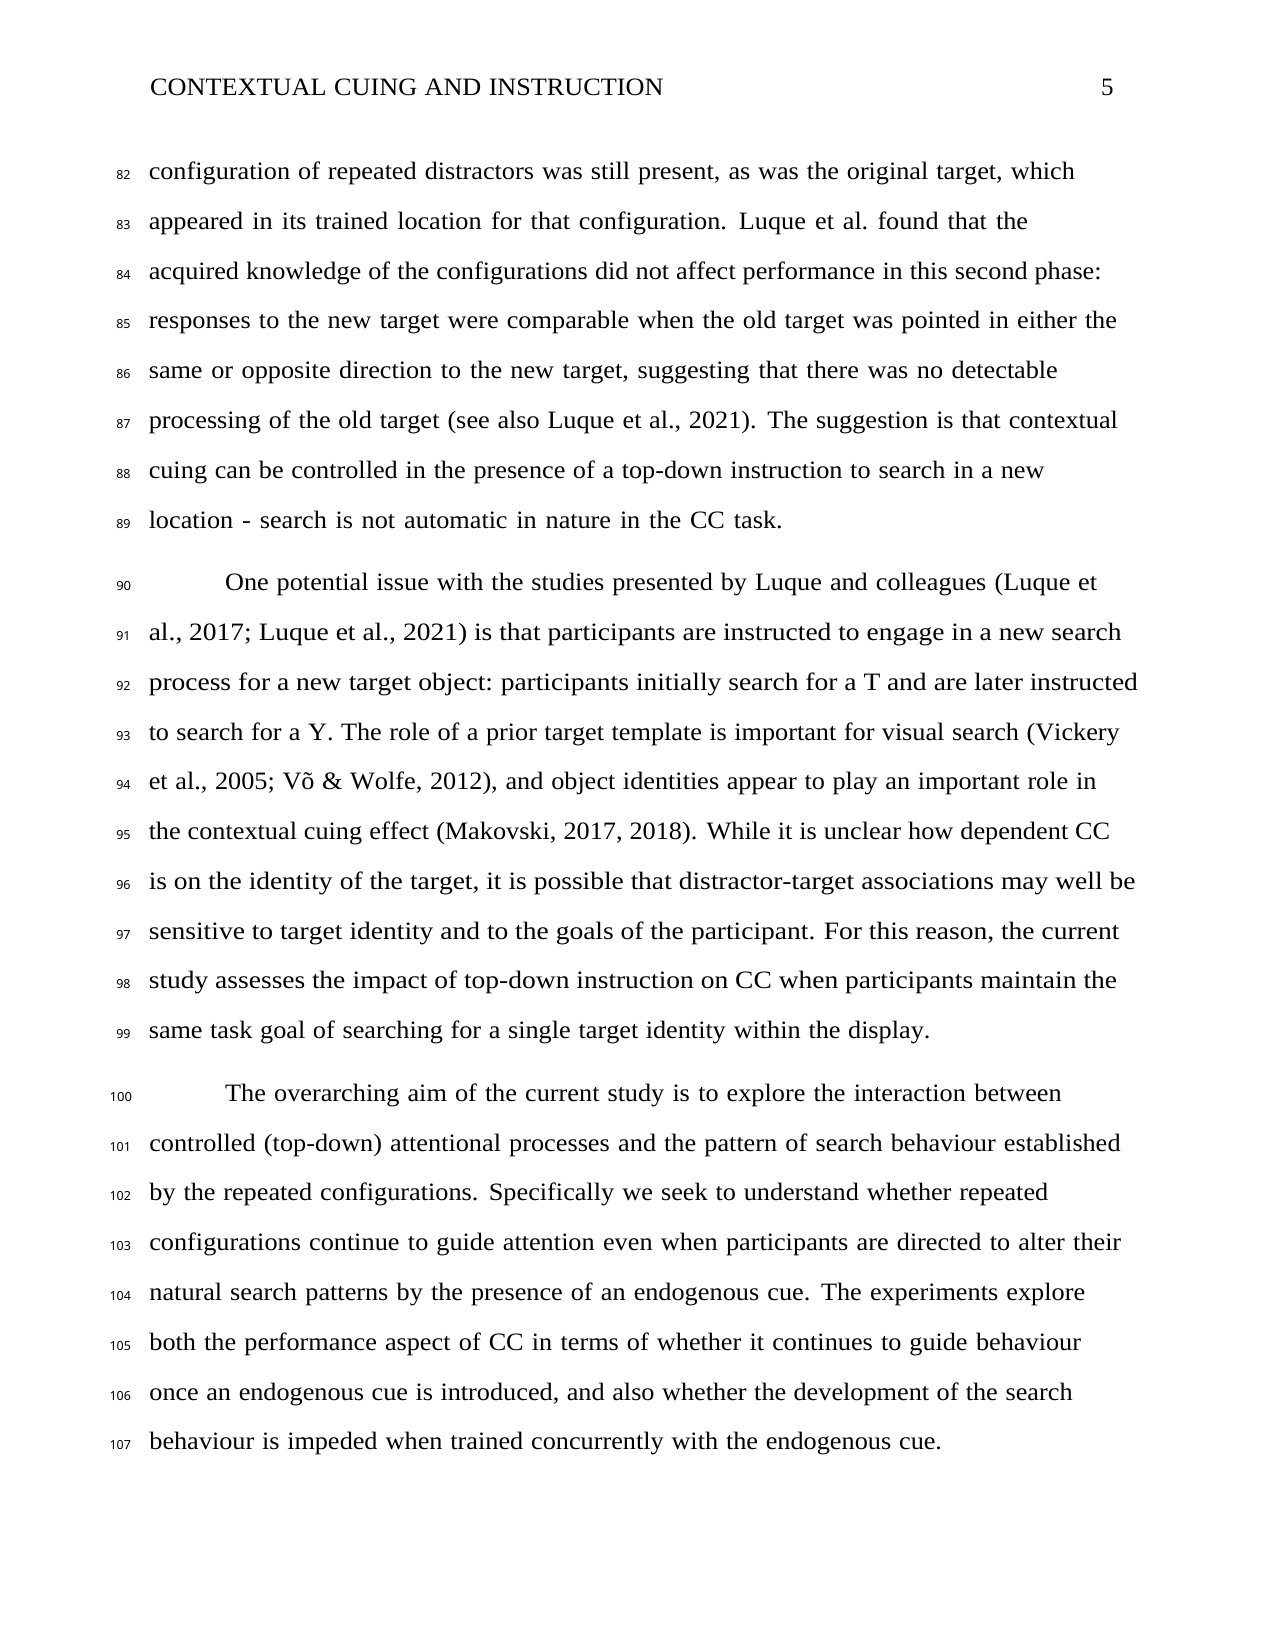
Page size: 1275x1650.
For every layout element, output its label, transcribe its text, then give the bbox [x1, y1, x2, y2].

text 91 al., 2017; Luque et al., 2021) is that participants are instructed to engage in a new search [116, 617, 1142, 646]
text 84 acquired knowledge of the configurations did not affect performance in this second phase: [116, 256, 1142, 284]
text 90 One potential issue with the studies presented by Luque and colleagues (Luque et [116, 567, 1142, 596]
text 104 natural search patterns by the presence of an endogenous cue. The experiments explore [109, 1277, 1142, 1306]
text 86 same or opposite direction to the new target, suggesting that there was no detectable [116, 356, 1142, 384]
text 97 sensitive to target identity and to the goals of the participant. For this reason, the current [116, 916, 1142, 944]
text 89 location - search is not automatic in nature in the CC task. [116, 505, 1142, 534]
text 103 configurations continue to guide attention even when participants are directed to alter their [109, 1227, 1142, 1256]
text 92 process for a new target object: participants initially search for a T and are later instructed [116, 667, 1142, 696]
text 96 is on the identity of the target, it is possible that distractor-target associations may well be [116, 866, 1142, 895]
text 85 responses to the new target were comparable when the old target was pointed in either the [116, 306, 1142, 334]
text 83 appeared in its trained location for that configuration. Luque et al. found that the [116, 206, 1142, 235]
text 99 same task goal of searching for a single target identity within the display. [116, 1016, 1142, 1044]
text 94 et al., 2005; Võ & Wolfe, 2012), and object identities appear to play an important role in [116, 766, 1142, 795]
text 82 configuration of repeated distractors was still present, as was the original target, which [116, 156, 1142, 185]
text 95 the contextual cuing effect (Makovski, 2017, 2018). While it is unclear how dependent CC [116, 816, 1142, 845]
text 106 once an endogenous cue is introduced, and also whether the development of the search [109, 1377, 1142, 1405]
text 102 by the repeated configurations. Specifically we seek to understand whether repeated [109, 1177, 1142, 1206]
text 93 to search for a Y. The role of a prior target template is important for visual search (Vickery [116, 717, 1142, 745]
text 88 cuing can be controlled in the presence of a top-down instruction to search in a new [116, 455, 1142, 484]
text 87 processing of the old target (see also Luque et al., 2021). The suggestion is that contextual [116, 405, 1142, 434]
text 105 both the performance aspect of CC in terms of whether it continues to guide behaviour [109, 1327, 1142, 1356]
text 107 behaviour is impeded when trained concurrently with the endogenous cue. [109, 1426, 1142, 1455]
text 98 study assesses the impact of top-down instruction on CC when participants maintain the [116, 966, 1142, 994]
text 100 The overarching aim of the current study is to explore the interaction between [109, 1078, 1142, 1107]
text 101 controlled (top-down) attentional processes and the pattern of search behaviour established [109, 1128, 1142, 1156]
